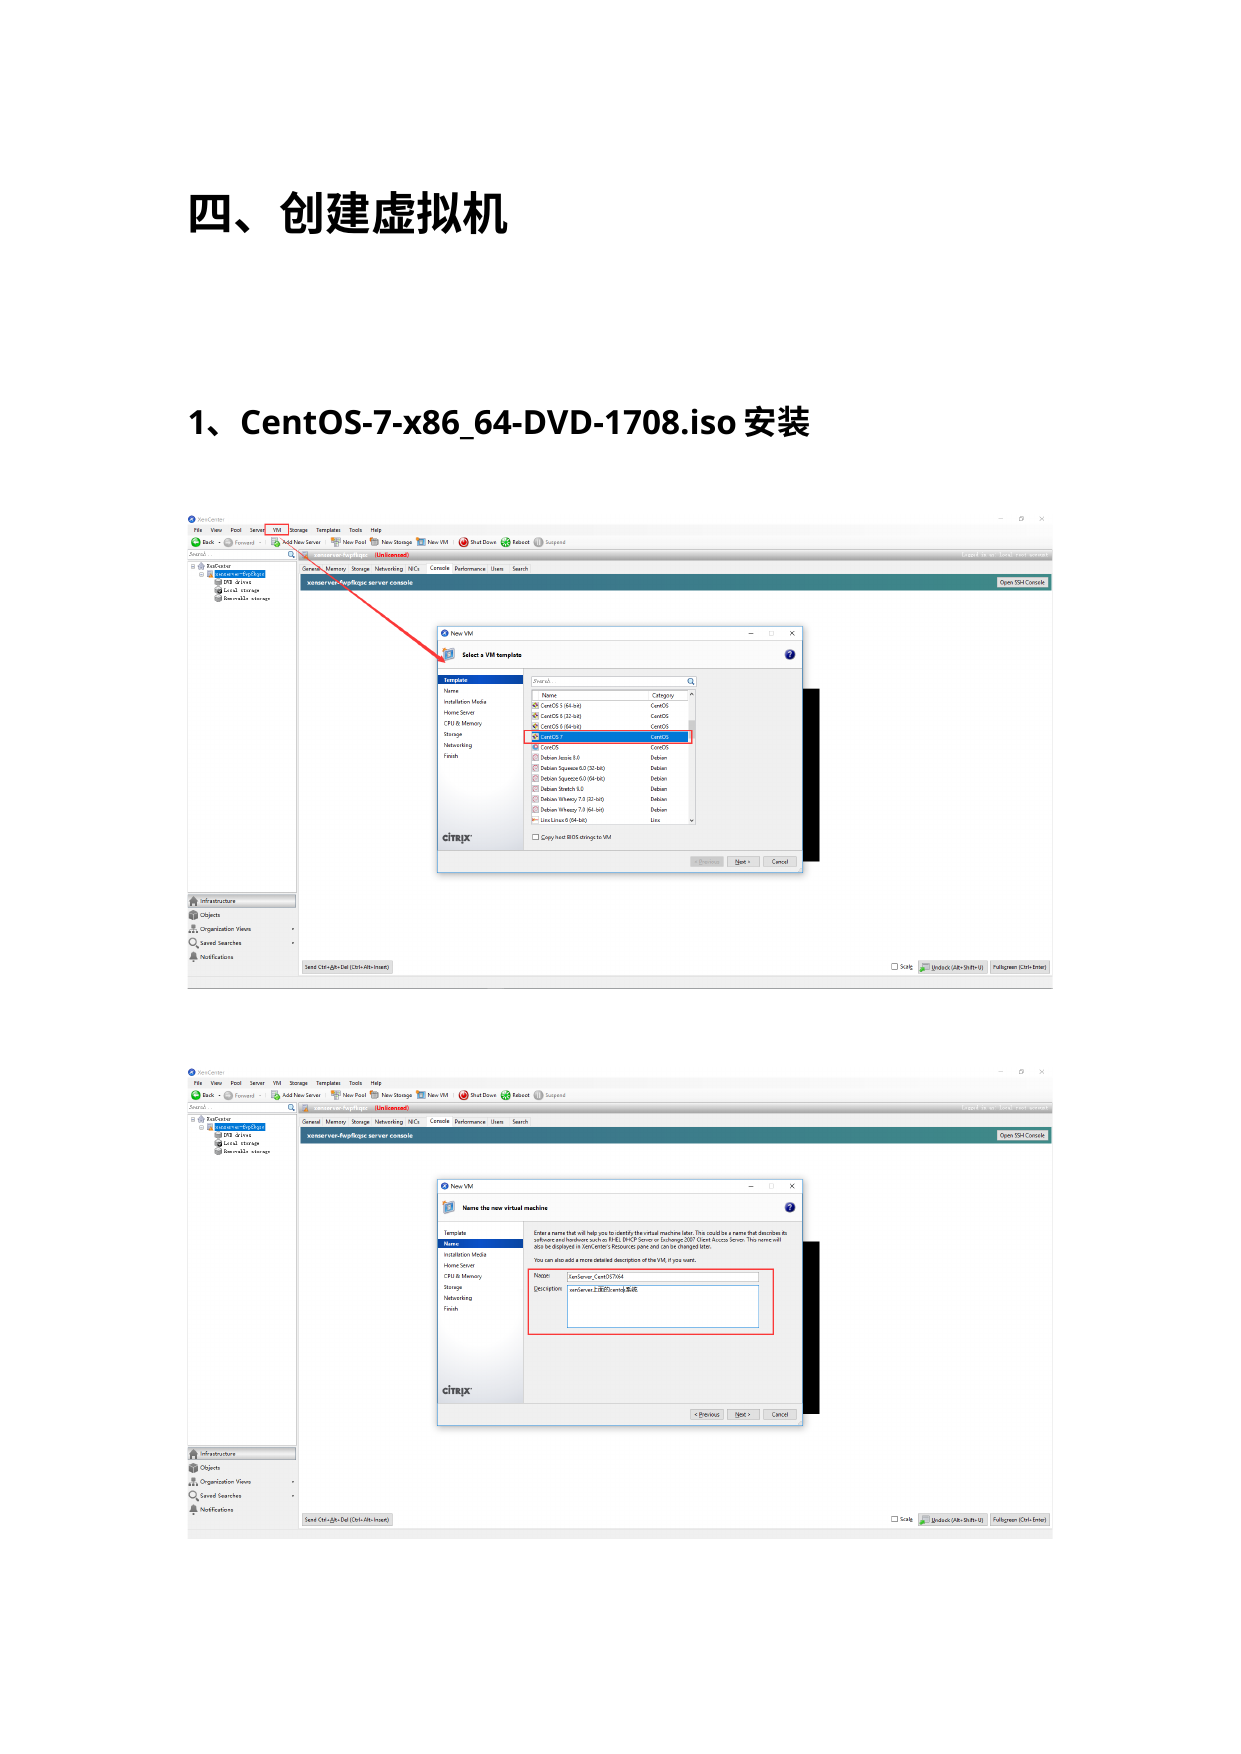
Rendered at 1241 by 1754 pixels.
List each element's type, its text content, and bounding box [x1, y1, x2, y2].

subtitle 四、创建虚拟机 [187, 162, 1053, 259]
picture [187, 1067, 1053, 1539]
picture [187, 514, 1053, 989]
subtitle 1、CentOS-7-x86_64-DVD-1708.iso安装 [187, 387, 1053, 452]
